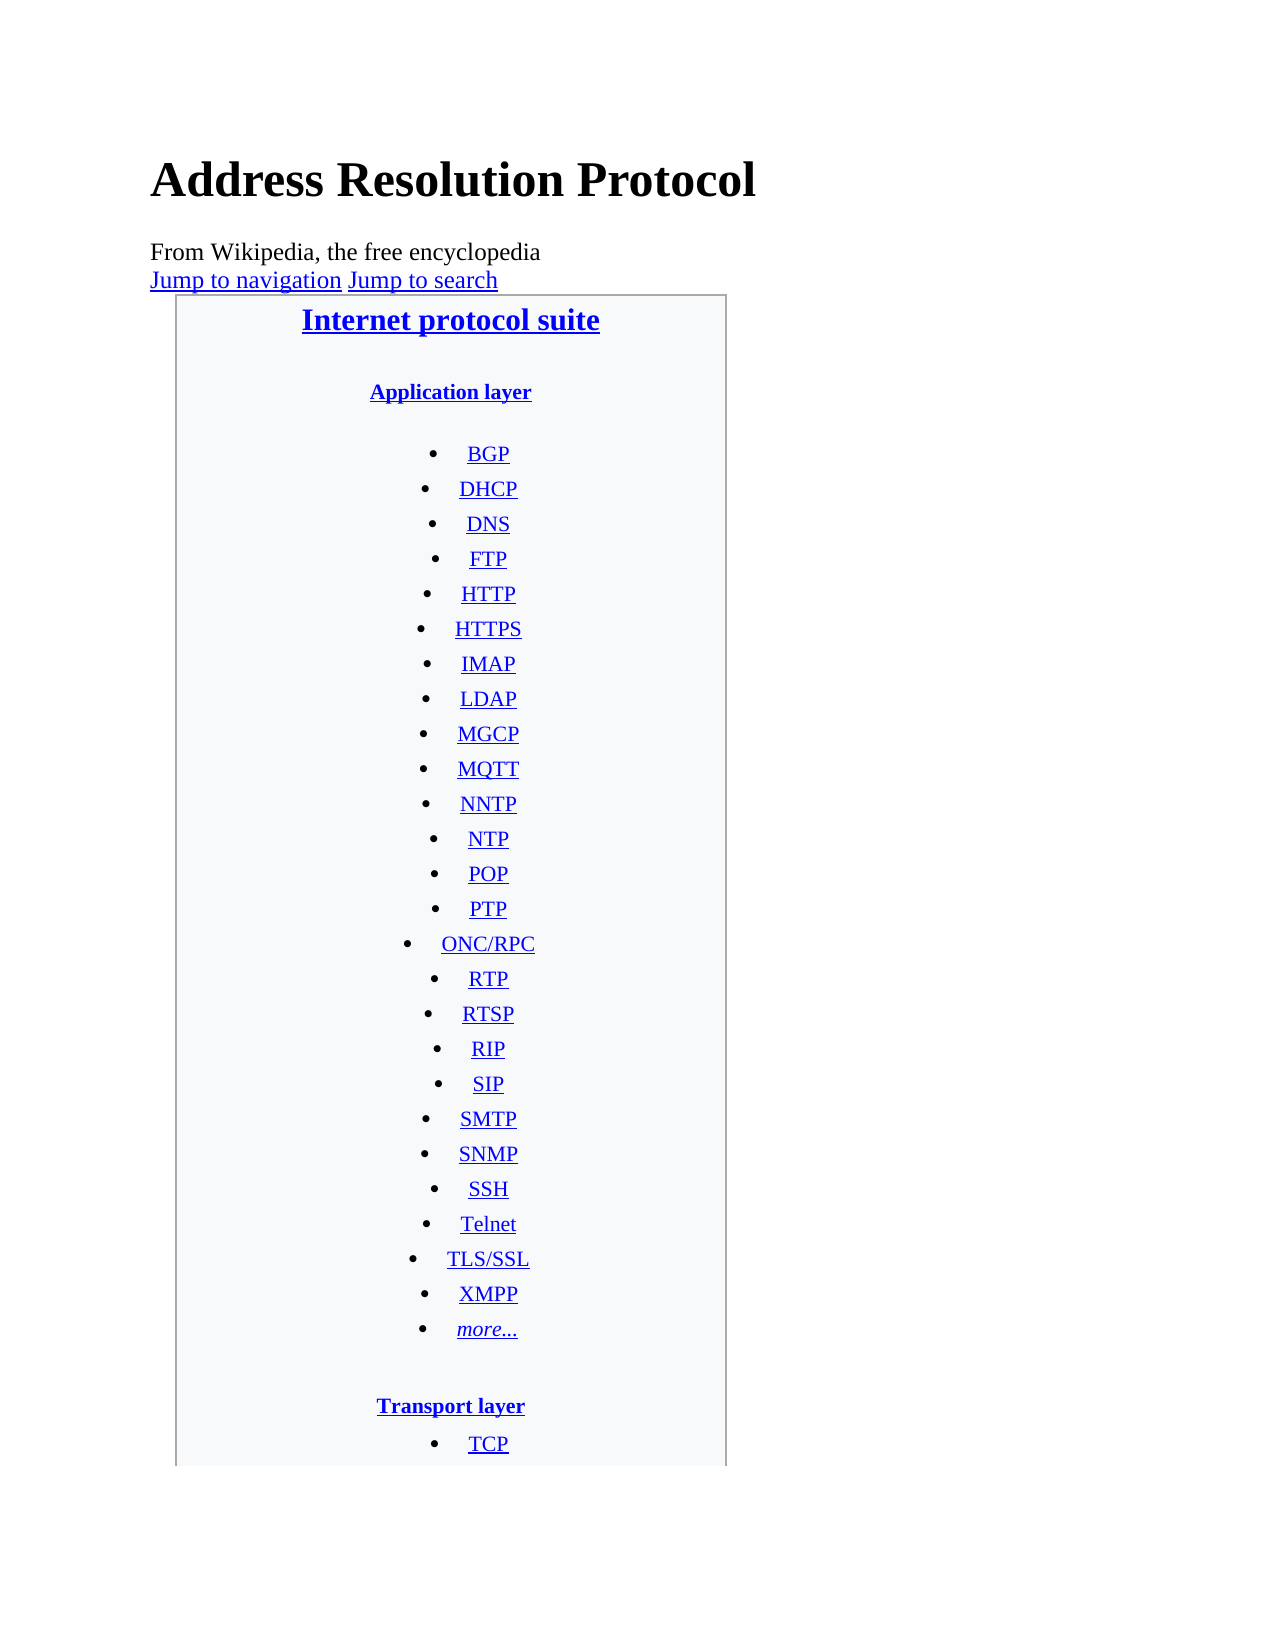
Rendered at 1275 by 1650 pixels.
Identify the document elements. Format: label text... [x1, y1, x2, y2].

table_cell Application layer [177, 367, 725, 432]
table_cell Transport layer [177, 1381, 725, 1421]
table_header Internet protocol suite [177, 296, 725, 367]
text From Wikipedia, the free encyclopedia [150, 237, 1125, 265]
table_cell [177, 1421, 725, 1466]
text Jump to navigation Jump to search [150, 265, 1125, 294]
text Address Resolution Protocol [150, 150, 1125, 207]
table_cell BGP DHCP DNS FTP HTTP HTTPS IMAP LDAP MGCP MQTT NNTP NTP POP PTP ONC/RPC RTP RTSP RIP SIP SMTP SNMP SSH Telnet TLS/SSL XMPP more... [177, 432, 725, 1381]
